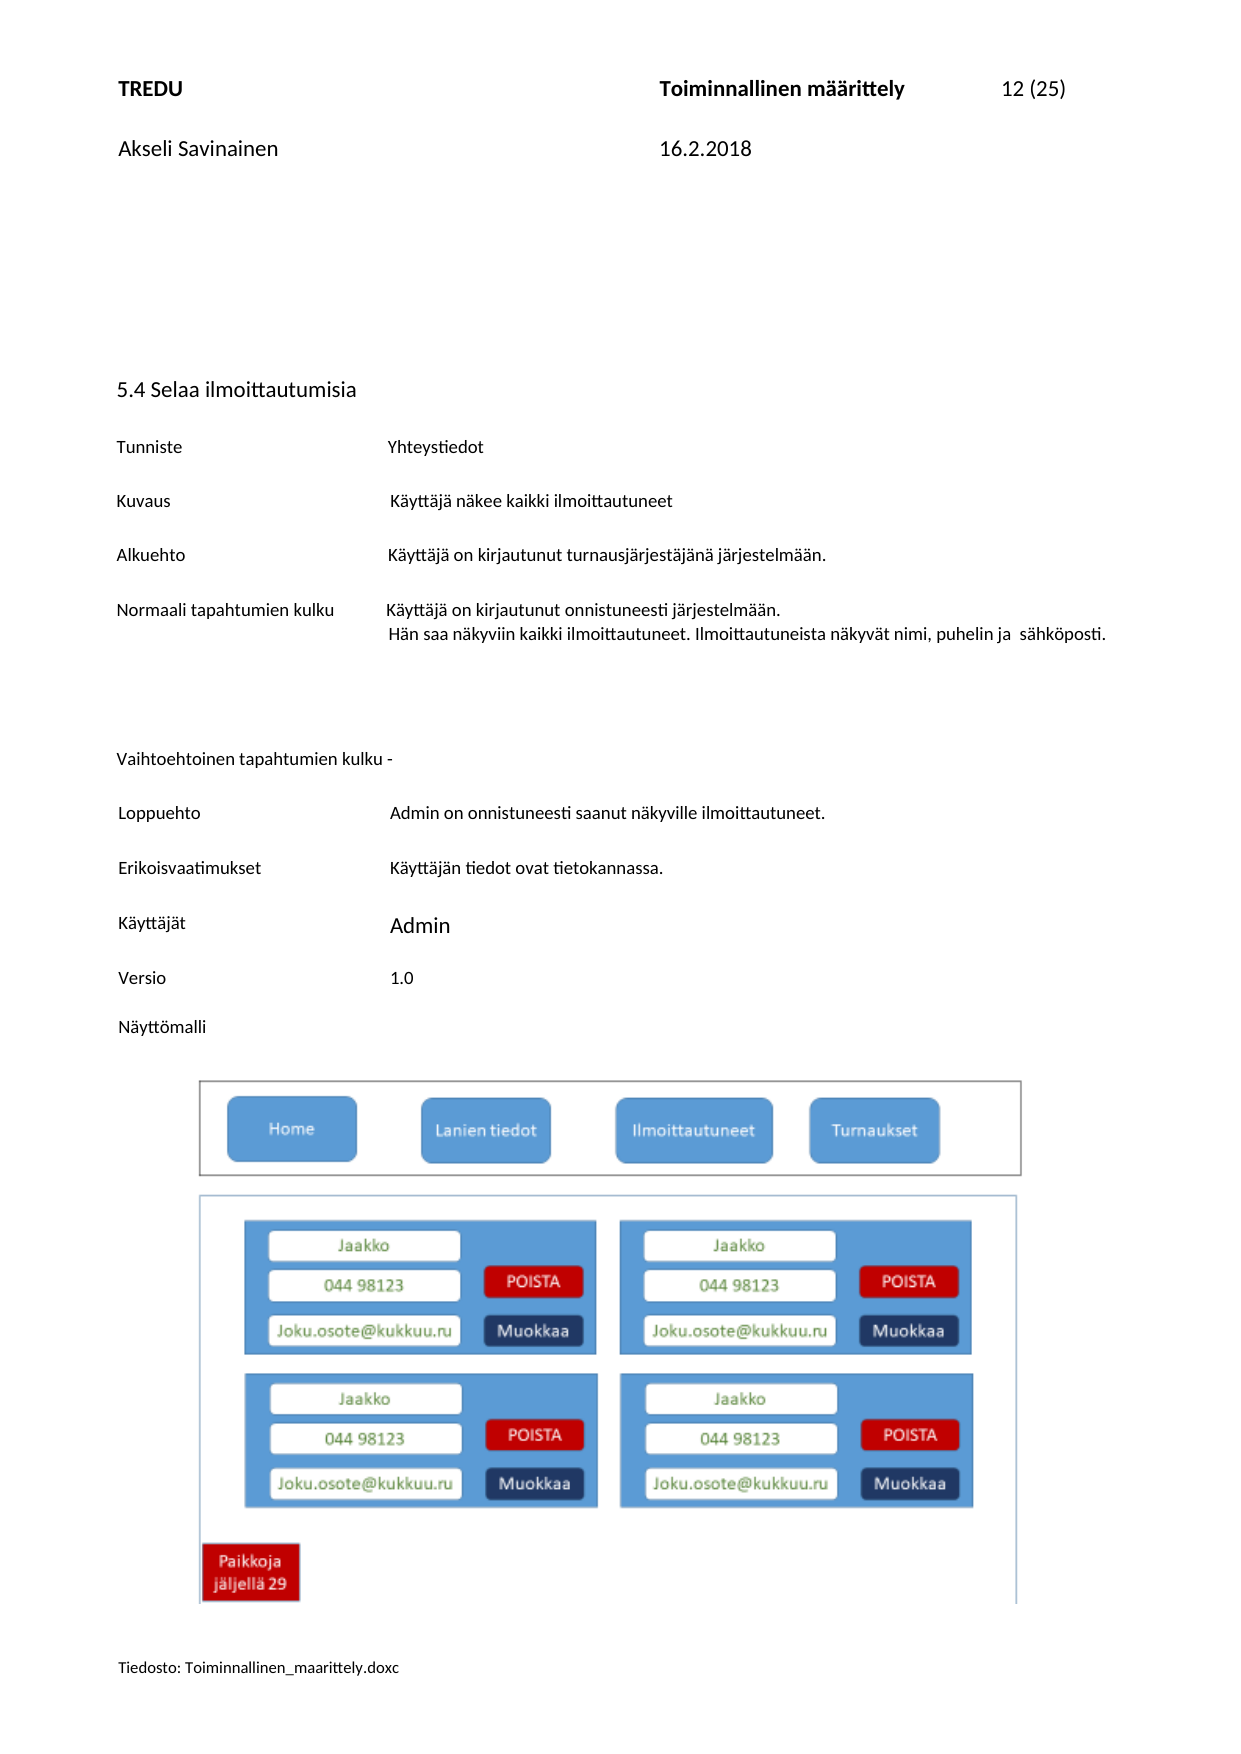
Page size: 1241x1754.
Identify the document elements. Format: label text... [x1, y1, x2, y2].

table_header Admin on onnistuneesti saanut näkyville ilmoittautuneet. [385, 801, 844, 856]
text Alkuehto Käyttäjä on kirjautunut turnausjärjestäjänä järjestelmään. [116, 543, 1186, 566]
table_cell Erikoisvaatimukset [118, 856, 384, 911]
text Tunniste Yhteystiedot [116, 435, 1186, 458]
text Normaali tapahtumien kulku Käyttäjä on kirjautunut onnistuneesti järjestelmään. [116, 598, 1186, 621]
text Hän saa näkyviin kaikki ilmoittautuneet. Ilmoittautuneista näkyvät nimi, puhelin ja sähköposti. [388, 622, 1186, 644]
text 5.4 Selaa ilmoittautumisia [116, 375, 1158, 403]
text Vaihtoehtoinen tapahtumien kulku - [116, 747, 1186, 770]
table_cell Versio [118, 966, 384, 991]
table_cell Käyttäjän tiedot ovat tietokannassa. [385, 856, 844, 911]
picture [118, 1040, 1119, 1604]
table_cell 1.0 [385, 966, 844, 991]
text Kuvaus Käyttäjä näkee kaikki ilmoittautuneet [116, 489, 1186, 512]
table_header Loppuehto [118, 801, 384, 856]
table_cell Admin [385, 911, 844, 966]
table_cell Käyttäjät [118, 911, 384, 966]
